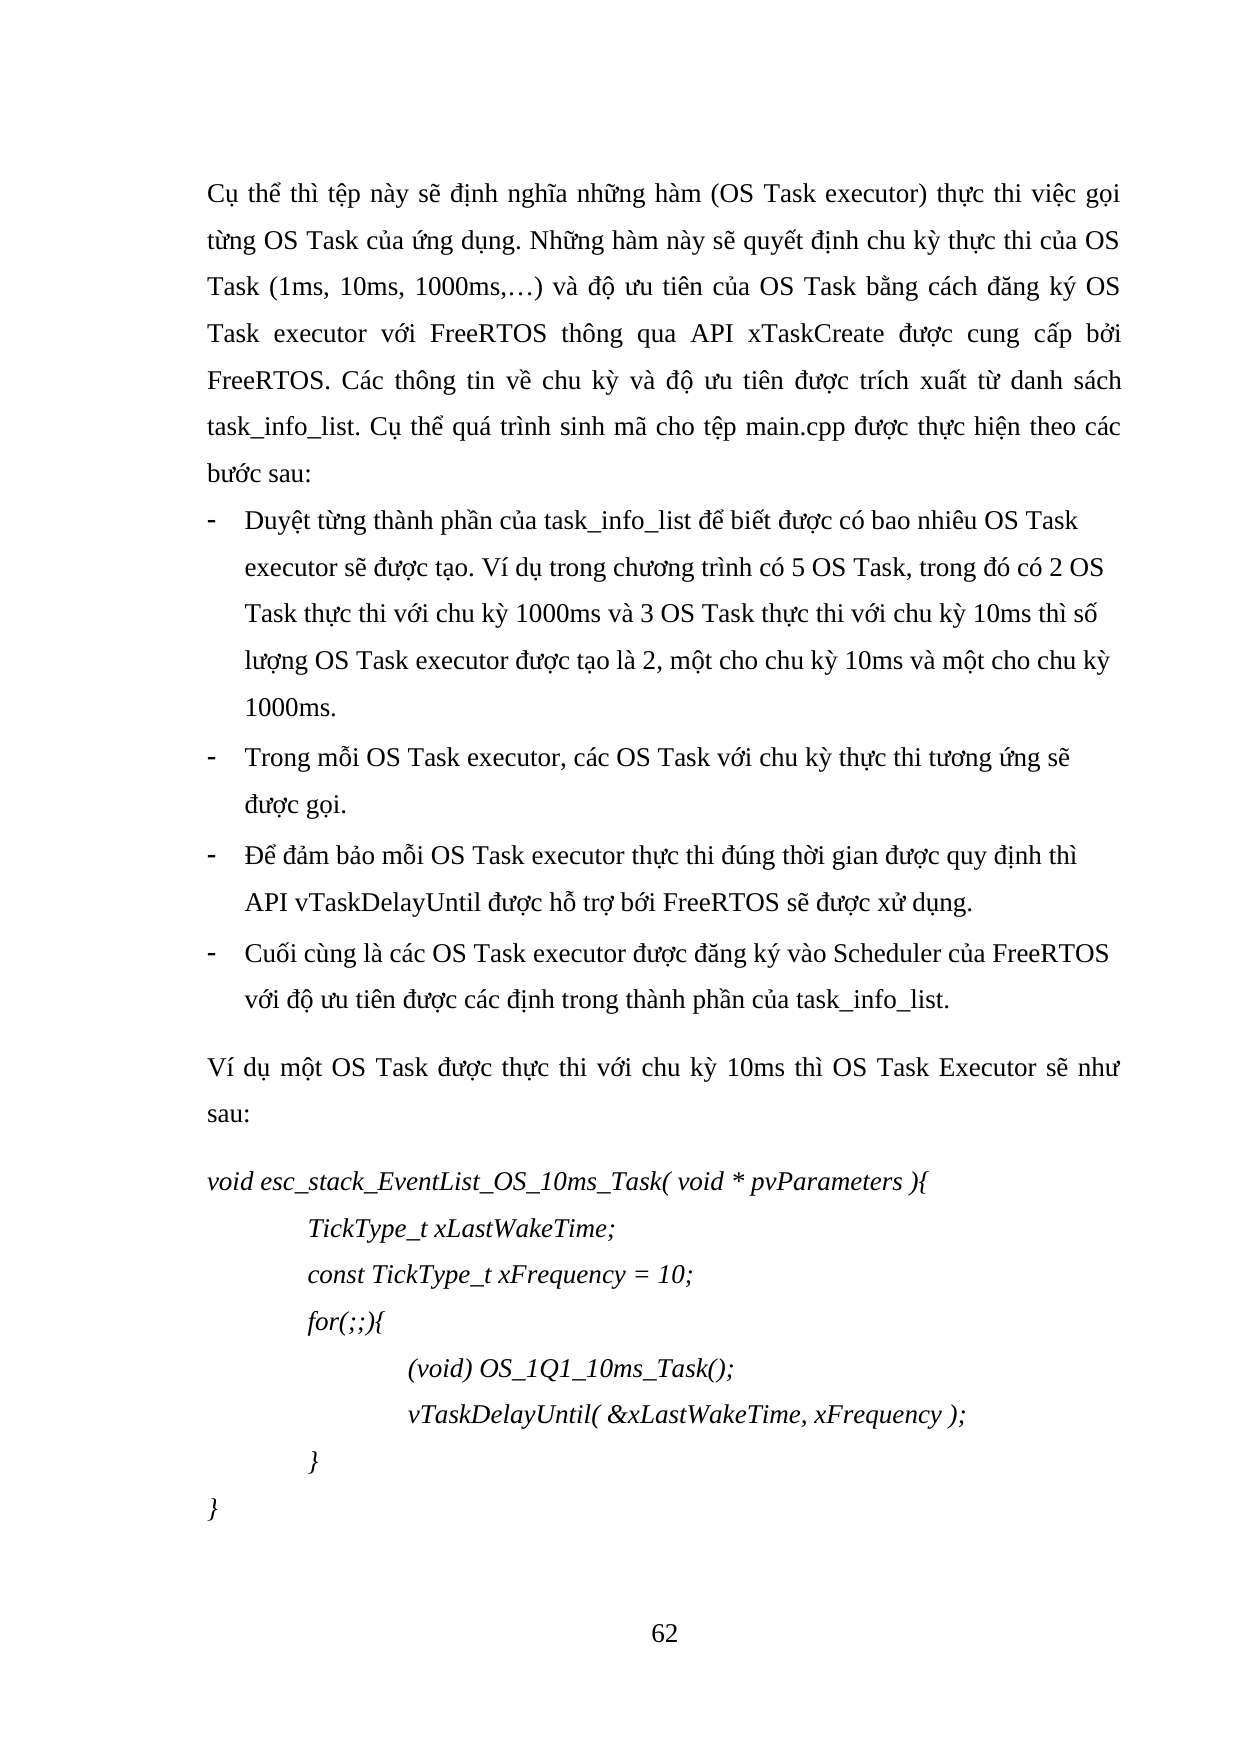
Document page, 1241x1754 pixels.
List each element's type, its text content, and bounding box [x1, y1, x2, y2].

text Để đảm bảo mỗi OS Task executor thực thi đúng thời gian được quy định thì API vTaskDelayUntil được hỗ trợ bới FreeRTOS sẽ được xử dụng. [207, 839, 1122, 917]
text Cụ thể thì tệp này sẽ định nghĩa những hàm (OS Task executor) thực thi việc gọi từng OS Task của ứng dụng. Những hàm này sẽ quyết định chu kỳ thực thi của OS Task (1ms, 10ms, 1000ms,…) và độ ưu tiên của OS Task bằng cách đăng ký OS Task executor với FreeRTOS thông qua API xTaskCreate được cung cấp bởi FreeRTOS. Các thông tin về chu kỳ và độ ưu tiên được trích xuất từ danh sách task_info_list. Cụ thể quá trình sinh mã cho tệp main.cpp được thực hiện theo các bước sau: [207, 177, 1122, 488]
text Trong mỗi OS Task executor, các OS Task với chu kỳ thực thi tương ứng sẽ được gọi. [207, 741, 1122, 819]
text Duyệt từng thành phần của task_info_list để biết được có bao nhiêu OS Task executor sẽ được tạo. Ví dụ trong chương trình có 5 OS Task, trong đó có 2 OS Task thực thi với chu kỳ 1000ms và 3 OS Task thực thi với chu kỳ 10ms thì số lượng OS Task executor được tạo là 2, một cho chu kỳ 10ms và một cho chu kỳ 1000ms. [207, 504, 1122, 722]
text Ví dụ một OS Task được thực thi với chu kỳ 10ms thì OS Task Executor sẽ như sau: [207, 1051, 1122, 1129]
text void esc_stack_EventList_OS_10ms_Task( void * pvParameters ){ TickType_t xLastWakeTime; const TickType_t xFrequency = 10; for(;;){ (void) OS_1Q1_10ms_Task(); vTaskDelayUntil( &xLastWakeTime, xFrequency ); } } [207, 1165, 1122, 1523]
text Cuối cùng là các OS Task executor được đăng ký vào Scheduler của FreeRTOS với độ ưu tiên được các định trong thành phần của task_info_list. [207, 937, 1122, 1014]
